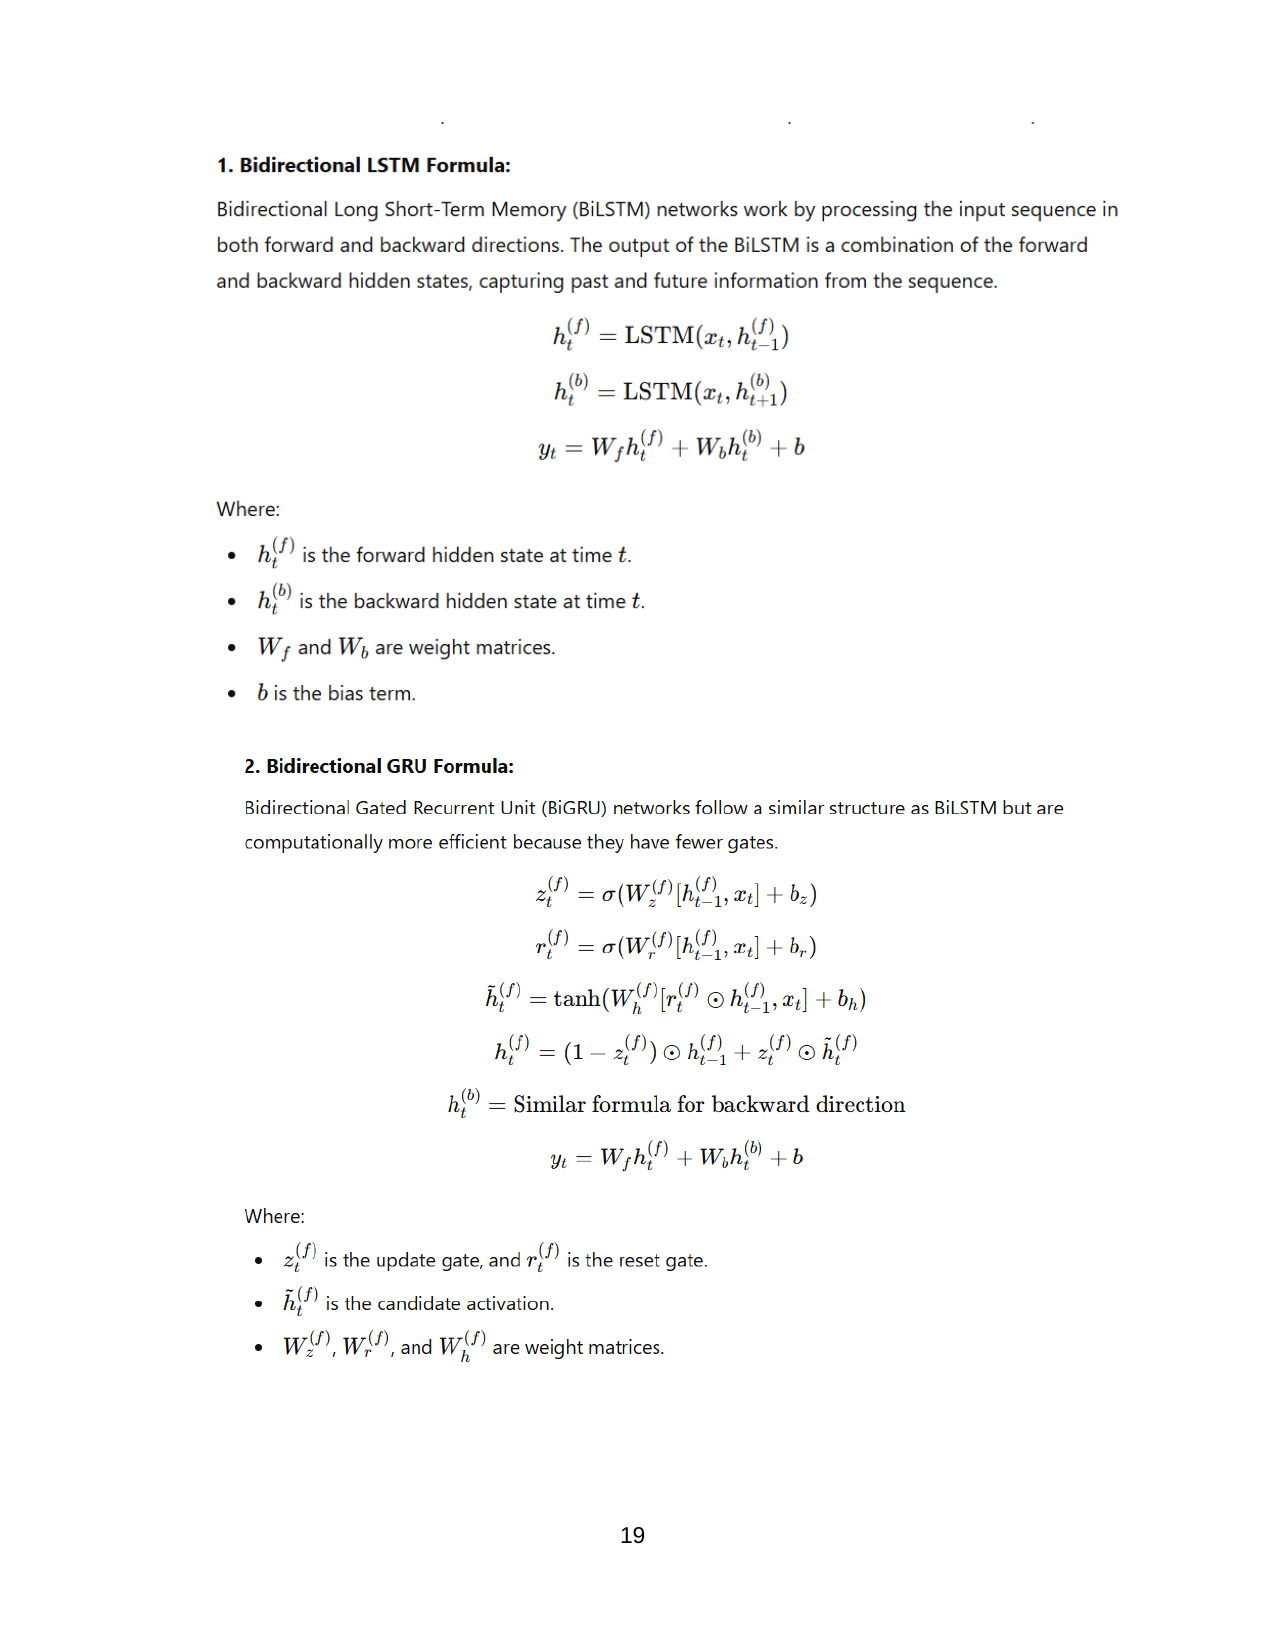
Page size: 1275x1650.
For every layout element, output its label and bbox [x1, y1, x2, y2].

picture [178, 122, 1237, 732]
picture [178, 744, 1237, 1371]
